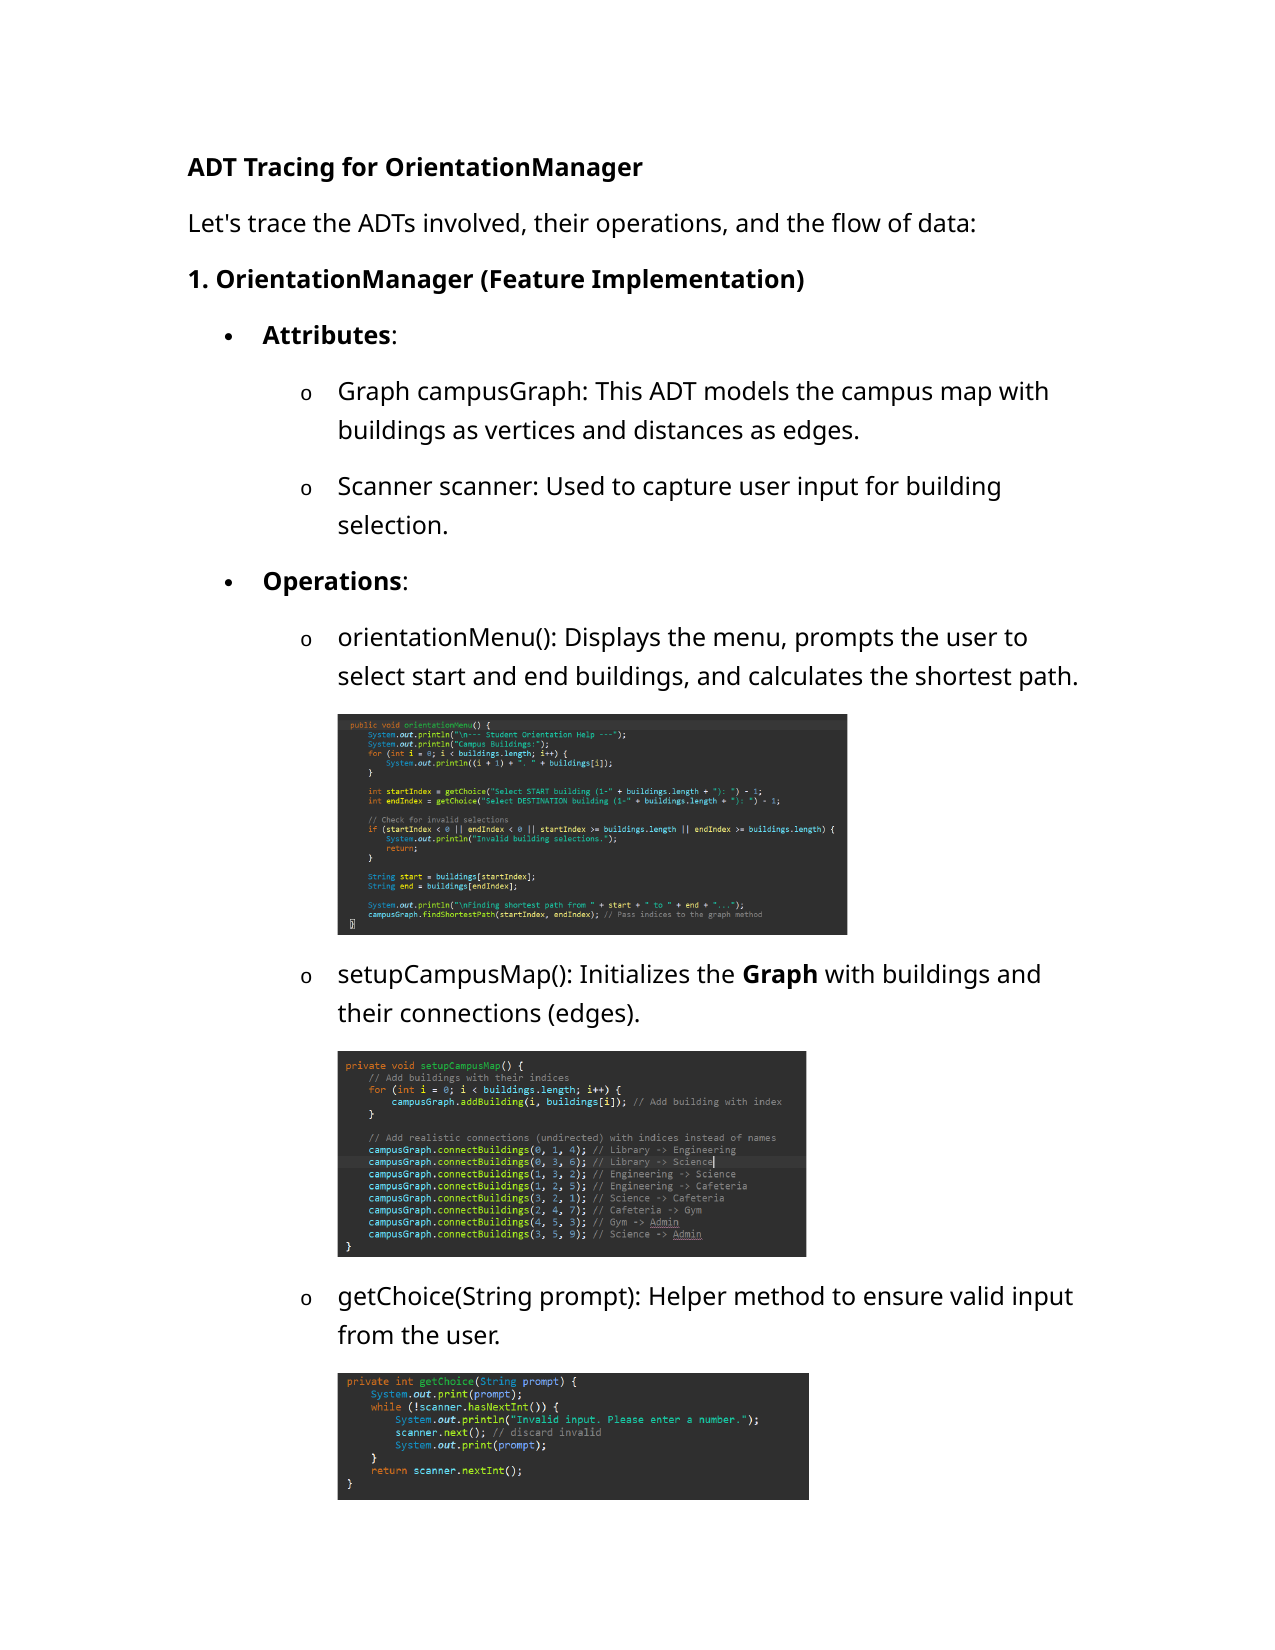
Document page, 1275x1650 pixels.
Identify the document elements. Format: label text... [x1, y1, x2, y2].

list Graph campusGraph: This ADT models the campus map with buildings as vertices and distances as edges. [300, 373, 1087, 447]
list Operations: [225, 563, 1087, 597]
text Let's trace the ADTs involved, their operations, and the flow of data: [187, 206, 1087, 240]
picture [337, 1051, 807, 1257]
picture [337, 1373, 809, 1500]
list Scanner scanner: Used to capture user input for building selection. [300, 468, 1087, 542]
text 1. OrientationManager (Feature Implementation) [187, 262, 1087, 296]
text ADT Tracing for OrientationManager [187, 150, 1087, 184]
picture [337, 714, 848, 935]
list Attributes: [225, 317, 1087, 352]
list getChoice(String prompt): Helper method to ensure valid input from the user. [300, 1279, 1087, 1352]
list orientationMenu(): Displays the menu, prompts the user to select start and end buildings, and calculates the shortest path. [300, 619, 1087, 692]
list setupCampusMap(): Initializes the Graph with buildings and their connections (edges). [300, 957, 1087, 1030]
